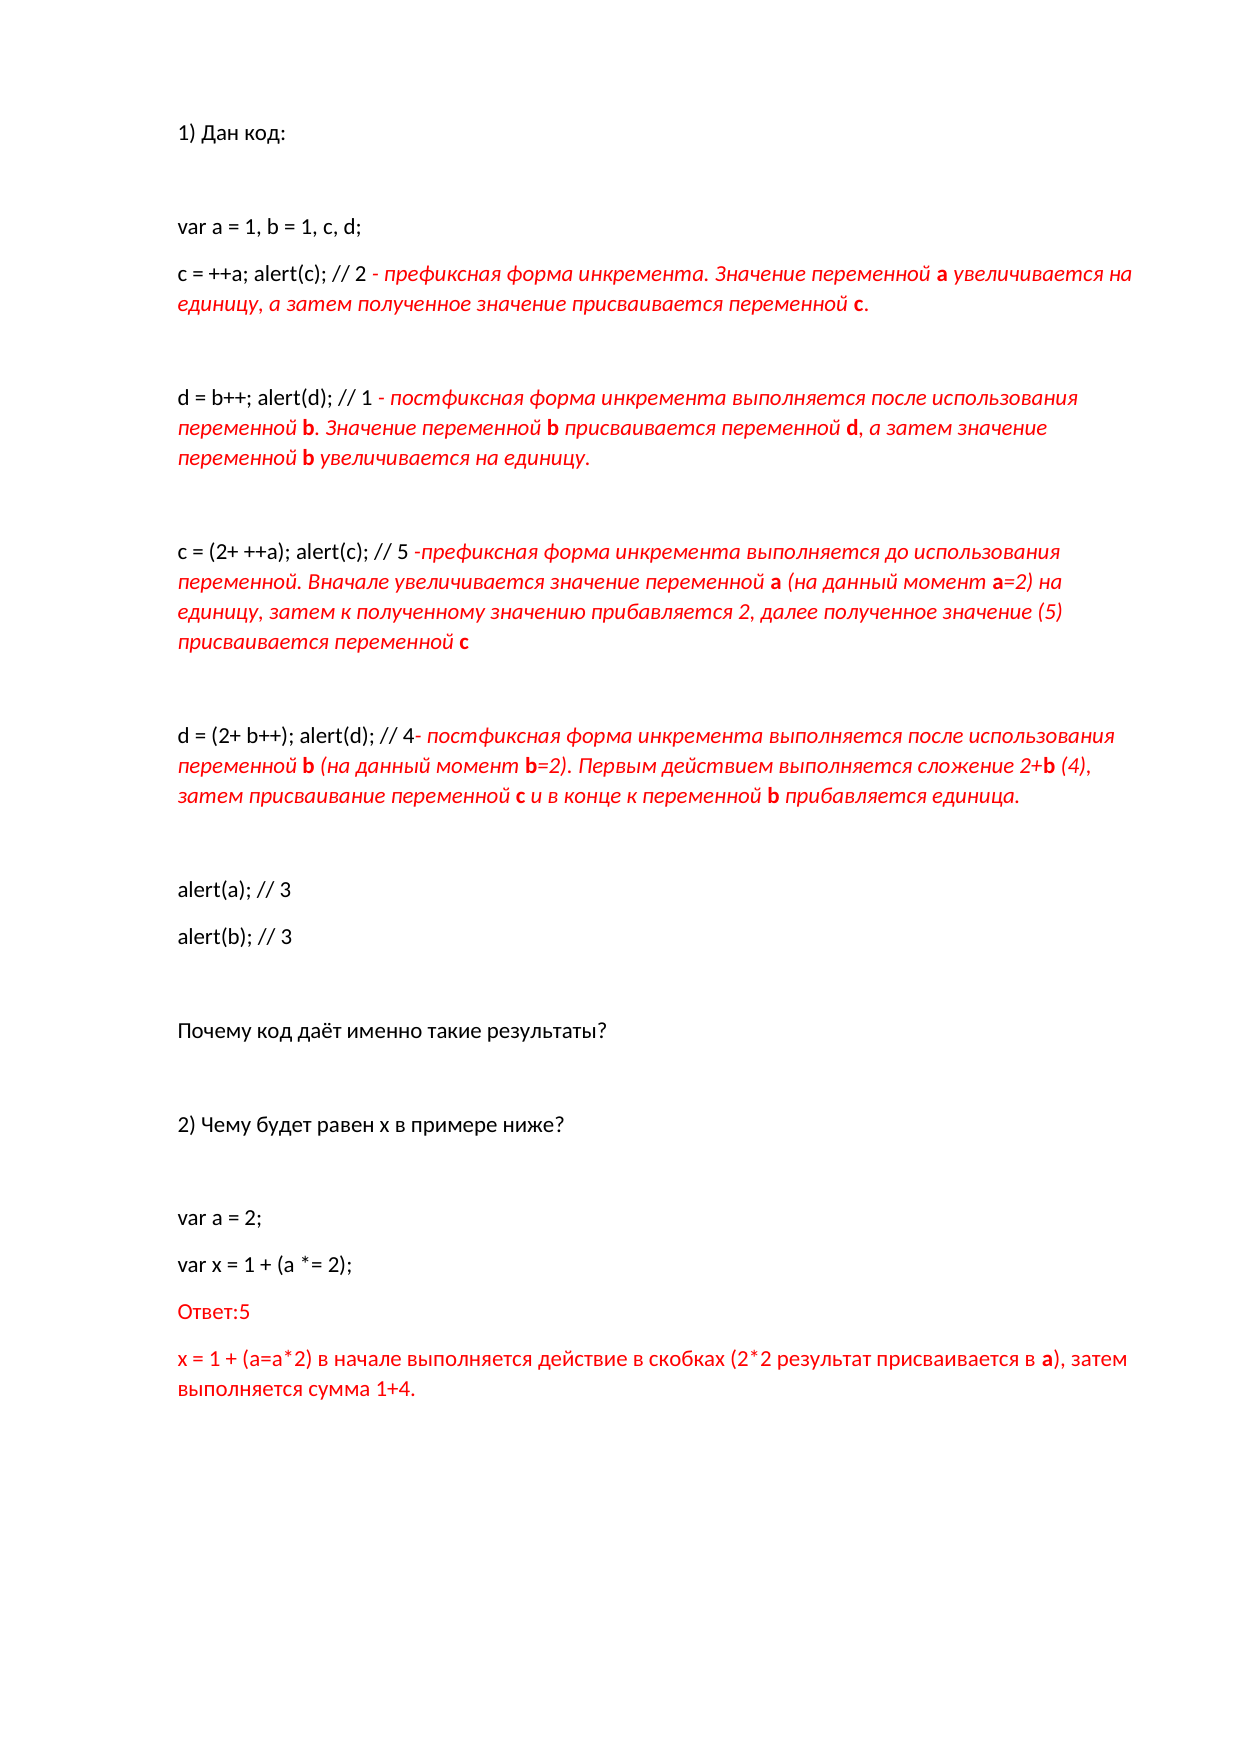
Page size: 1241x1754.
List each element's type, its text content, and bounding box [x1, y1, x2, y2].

text alert(a); // 3 [177, 875, 1152, 903]
text x = 1 + (a=a*2) в начале выполняется действие в скобках (2*2 результат присваивается в a), затем выполняется сумма 1+4. [177, 1344, 1152, 1402]
text var a = 1, b = 1, c, d; [177, 212, 1152, 240]
text var a = 2; [177, 1203, 1152, 1232]
text d = (2+ b++); alert(d); // 4- постфиксная форма инкремента выполняется после использования переменной b (на данный момент b=2). Первым действием выполняется сложение 2+b (4), затем присваивание переменной с и в конце к переменной b прибавляется единица. [177, 721, 1152, 810]
text Почему код даёт именно такие результаты? [177, 1016, 1152, 1044]
text 2) Чему будет равен x в примере ниже? [177, 1110, 1152, 1138]
text Ответ:5 [177, 1297, 1152, 1325]
text d = b++; alert(d); // 1 - постфиксная форма инкремента выполняется после использования переменной b. Значение переменной b присваивается переменной d, а затем значение переменной b увеличивается на единицу. [177, 383, 1152, 471]
text 1) Дан код: [177, 118, 1152, 146]
text var x = 1 + (a *= 2); [177, 1250, 1152, 1278]
text alert(b); // 3 [177, 922, 1152, 950]
text c = (2+ ++a); alert(c); // 5 -префиксная форма инкремента выполняется до использования переменной. Вначале увеличивается значение переменной a (на данный момент a=2) на единицу, затем к полученному значению прибавляется 2, далее полученное значение (5) присваивается переменной с [177, 537, 1152, 656]
text c = ++a; alert(c); // 2 - префиксная форма инкремента. Значение переменной a увеличивается на единицу, а затем полученное значение присваивается переменной с. [177, 259, 1152, 317]
